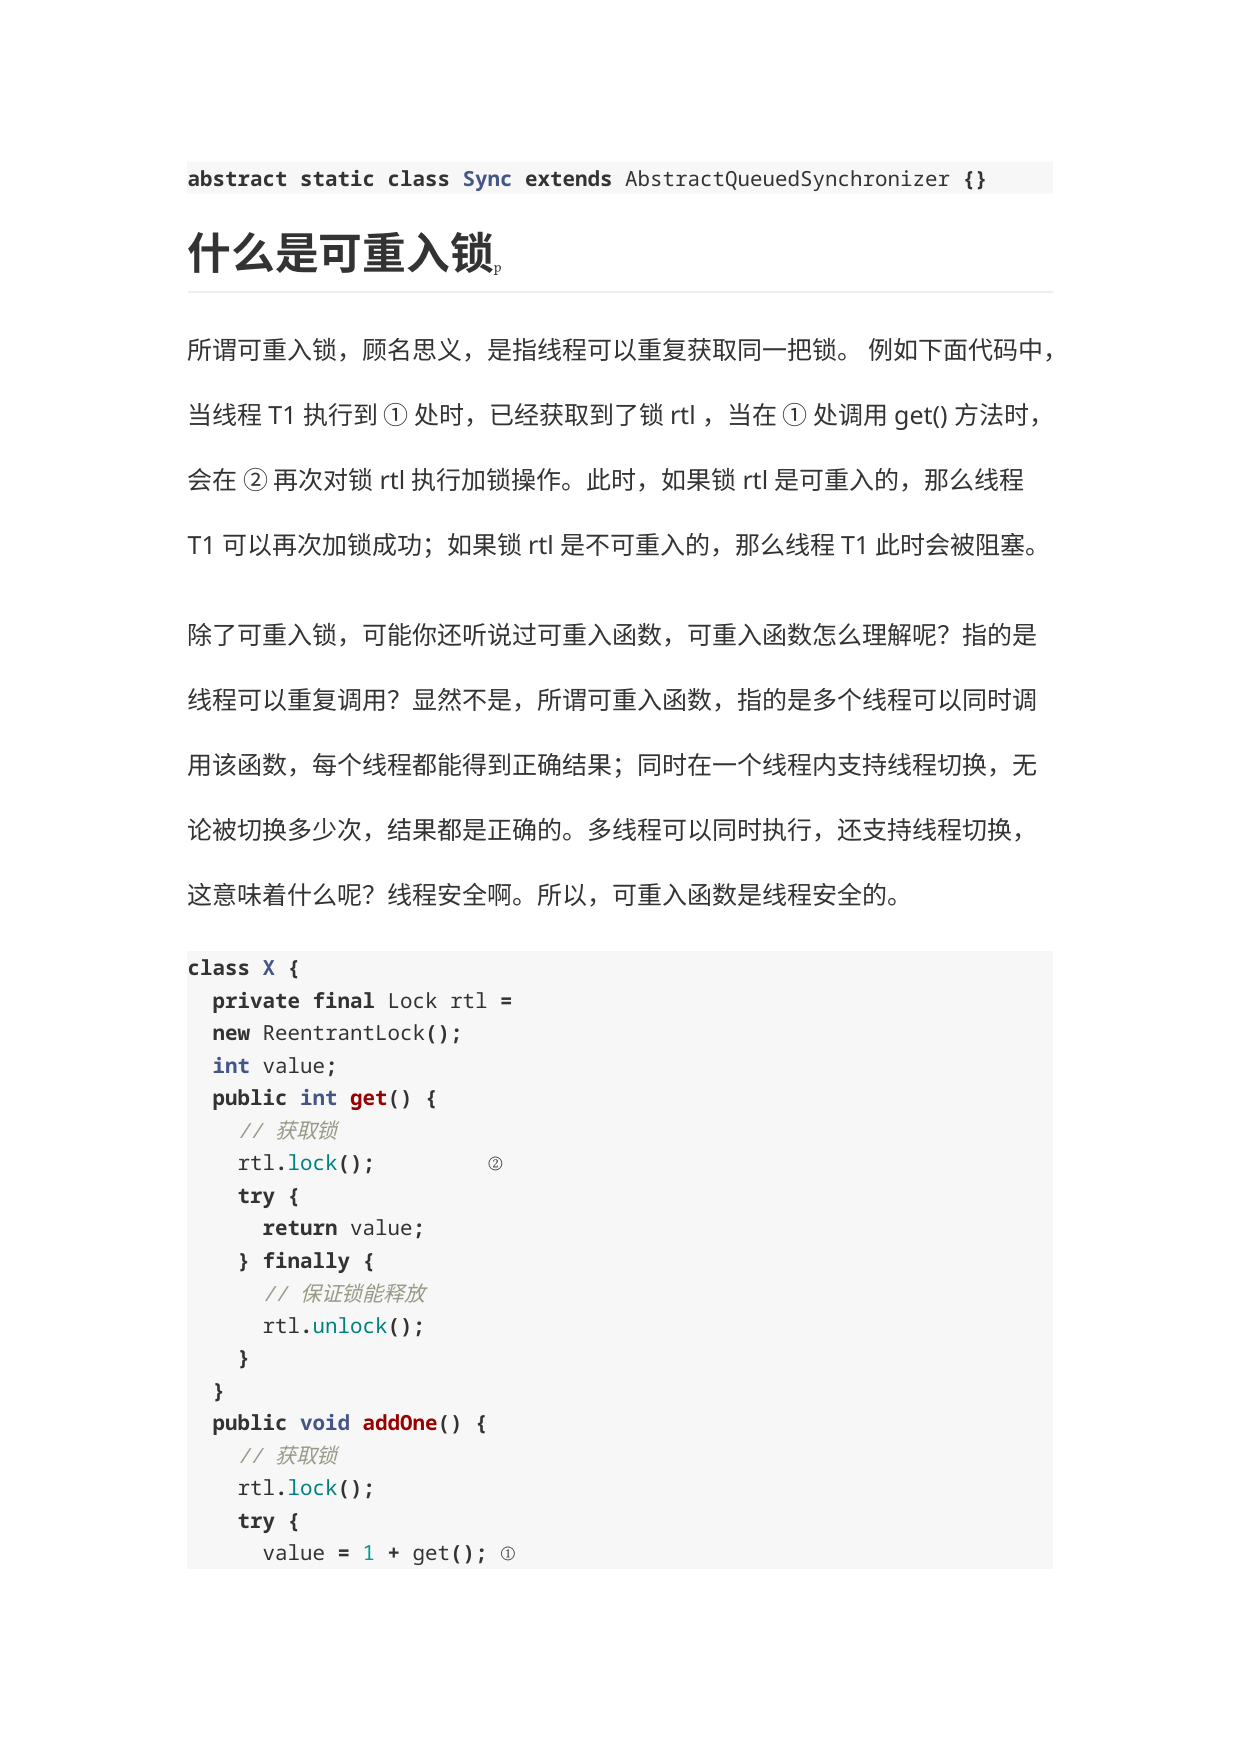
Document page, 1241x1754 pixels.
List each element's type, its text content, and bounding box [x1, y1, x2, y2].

text } [187, 1374, 1053, 1406]
text new ReentrantLock(); [187, 1016, 1053, 1049]
text // 获取锁 [187, 1439, 1053, 1471]
text value = 1 + get(); ① [187, 1536, 1053, 1569]
text try { [187, 1179, 1053, 1211]
text public void addOne() { [187, 1406, 1053, 1439]
text rtl.unlock(); [187, 1309, 1053, 1341]
text public int get() { [187, 1081, 1053, 1114]
text try { [187, 1504, 1053, 1536]
text class X { [187, 951, 1053, 984]
text // 保证锁能释放 [187, 1276, 1053, 1309]
text 所谓可重入锁，顾名思义，是指线程可以重复获取同一把锁。 例如下面代码中，当线程 T1 执行到 ① 处时，已经获取到了锁 rtl ，当在 ① 处调用 get() 方法时，会在 ② 再次对锁 rtl 执行加锁操作。此时，如果锁 rtl 是可重入的，那么线程 T1 可以再次加锁成功；如果锁 rtl 是不可重入的，那么线程 T1 此时会被阻塞。 [187, 316, 1053, 576]
text // 获取锁 [187, 1114, 1053, 1146]
text int value; [187, 1049, 1053, 1081]
text return value; [187, 1211, 1053, 1244]
text 除了可重入锁，可能你还听说过可重入函数，可重入函数怎么理解呢？指的是线程可以重复调用？显然不是，所谓可重入函数，指的是多个线程可以同时调用该函数，每个线程都能得到正确结果；同时在一个线程内支持线程切换，无论被切换多少次，结果都是正确的。多线程可以同时执行，还支持线程切换，这意味着什么呢？线程安全啊。所以，可重入函数是线程安全的。 [187, 601, 1053, 926]
text } finally { [187, 1244, 1053, 1276]
text rtl.lock(); ② [187, 1146, 1053, 1179]
text abstract static class Sync extends AbstractQueuedSynchronizer {} [187, 162, 1053, 194]
text } [187, 1341, 1053, 1374]
text private final Lock rtl = [187, 984, 1053, 1016]
text rtl.lock(); [187, 1471, 1053, 1504]
text 什么是可重入锁 [187, 218, 1053, 293]
